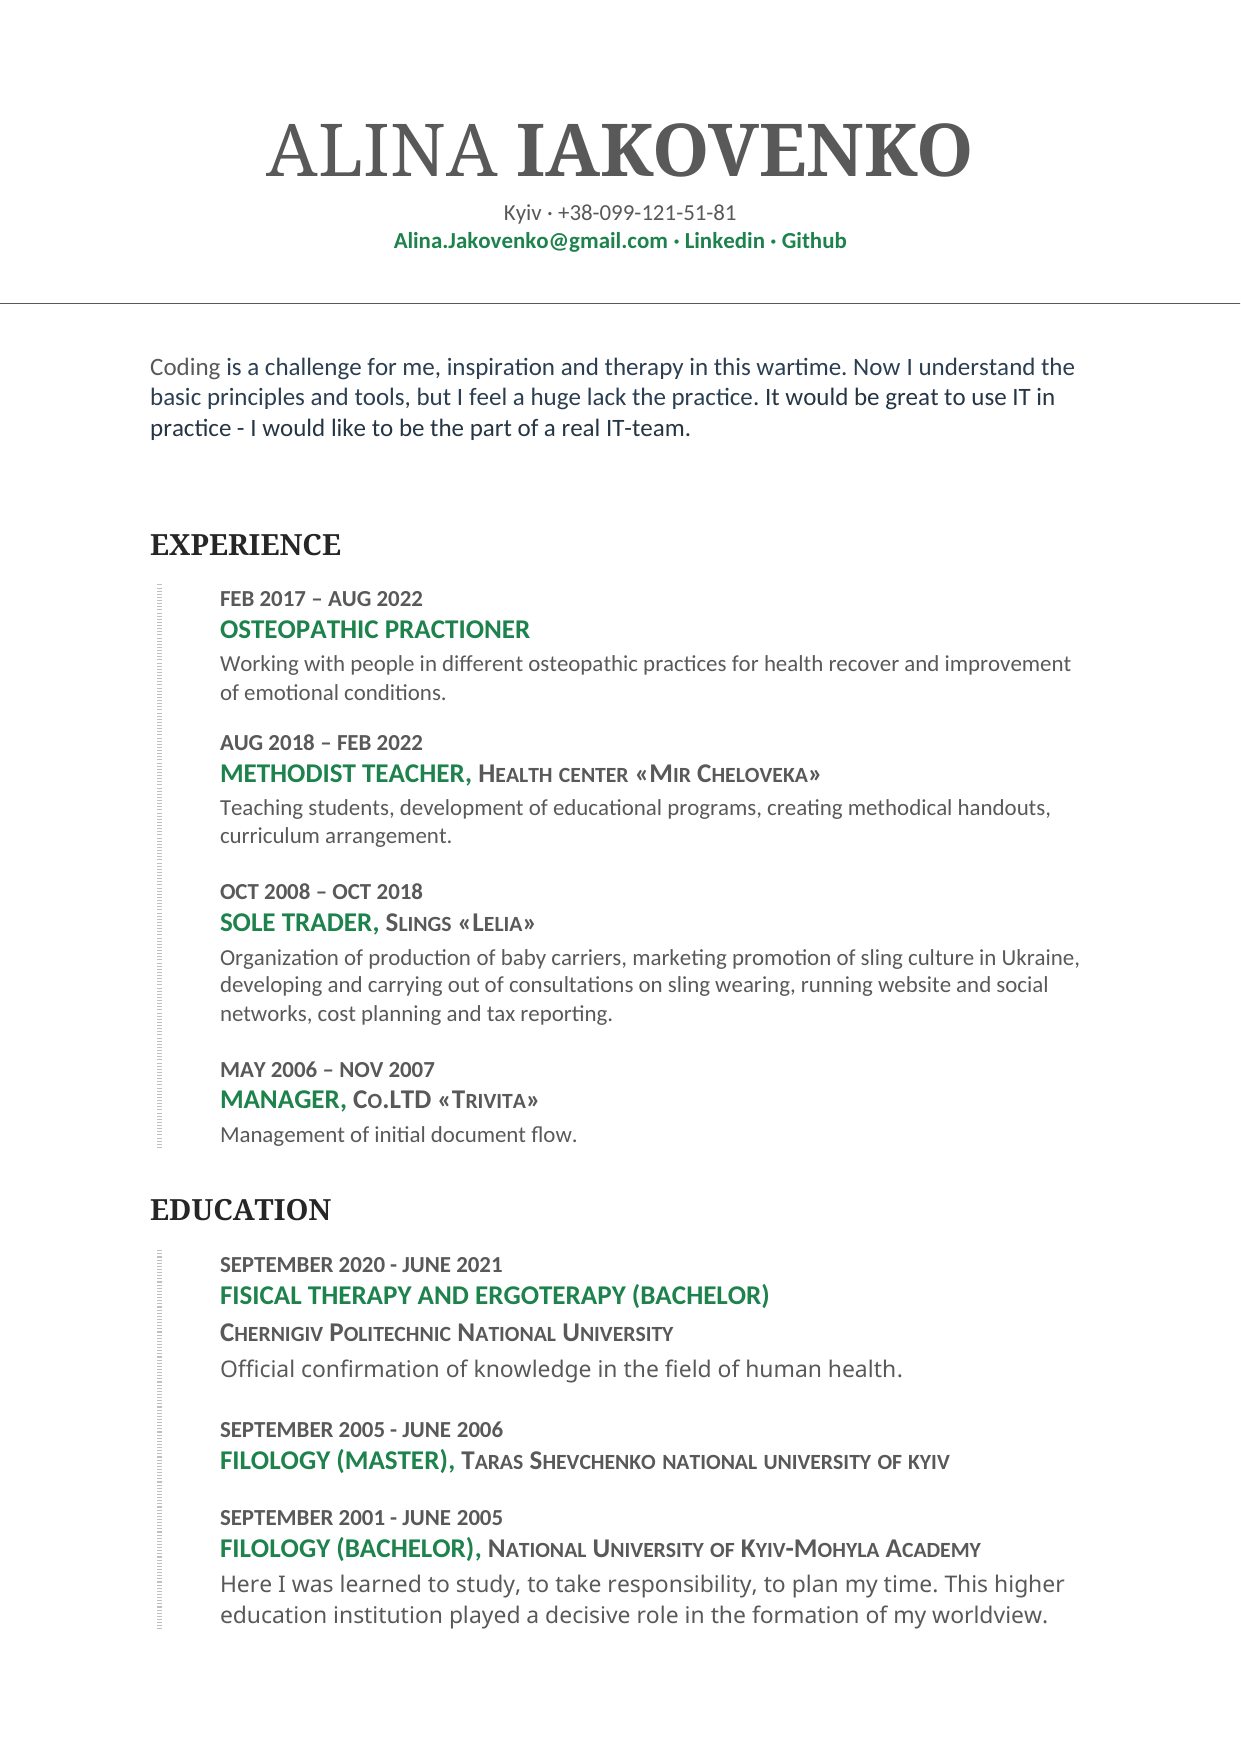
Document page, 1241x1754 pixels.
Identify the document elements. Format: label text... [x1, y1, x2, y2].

table_cell Aug 2018 – Feb 2022 Methodist teacher, Health center «Mir Cheloveka» Teaching students, development of educational programs, creating methodical handouts, curriculum arrangement. Oct 2008 – oct 2018 Sole trader, Slings «Lelia» Organization of production of baby carriers, marketing promotion of sling culture in Ukraine, developing and carrying out of consultations on sling wearing, running website and social networks, cost planning and tax reporting. may 2006 – nov 2007 manager, Co.LTD «Trivita» Management of initial document flow. [160, 706, 1091, 1148]
table_header Alina IAkovenko Kyiv +38-099-121-51-81 Alina.Jakovenko@gmail.com Github [150, 99, 1090, 306]
table_header September 2020 - june 2021 Fisical therapy and ergoterapy (Bachelor) Chernigiv Politechnic National University Official confirmation of knowledge in the field of human health. September 2005 - june 2006 Filology (Master), Taras Shevchenko national university of kyiv [160, 1250, 1091, 1480]
table_cell September 2001 - june 2005 Filology (bachelor), National University of Kyiv-Mohyla Academy Here I was learned to study, to take responsibility, to plan my time. This higher education institution played a decisive role in the formation of my worldview. [160, 1480, 1091, 1630]
table_header Feb 2017 – Aug 2022 Osteopathic Practioner Working with people in different osteopathic practices for health recover and improvement of emotional conditions. [160, 584, 1091, 706]
subtitle Experience [150, 524, 1090, 563]
subtitle Education [150, 1189, 1090, 1229]
table_cell Coding is a challenge for me, inspiration and therapy in this wartime. Now I understand the basic principles and tools, but I feel a huge lack the practice. It would be great to use IT in practice - I would like to be the part of a real IT-team. [150, 306, 1090, 482]
